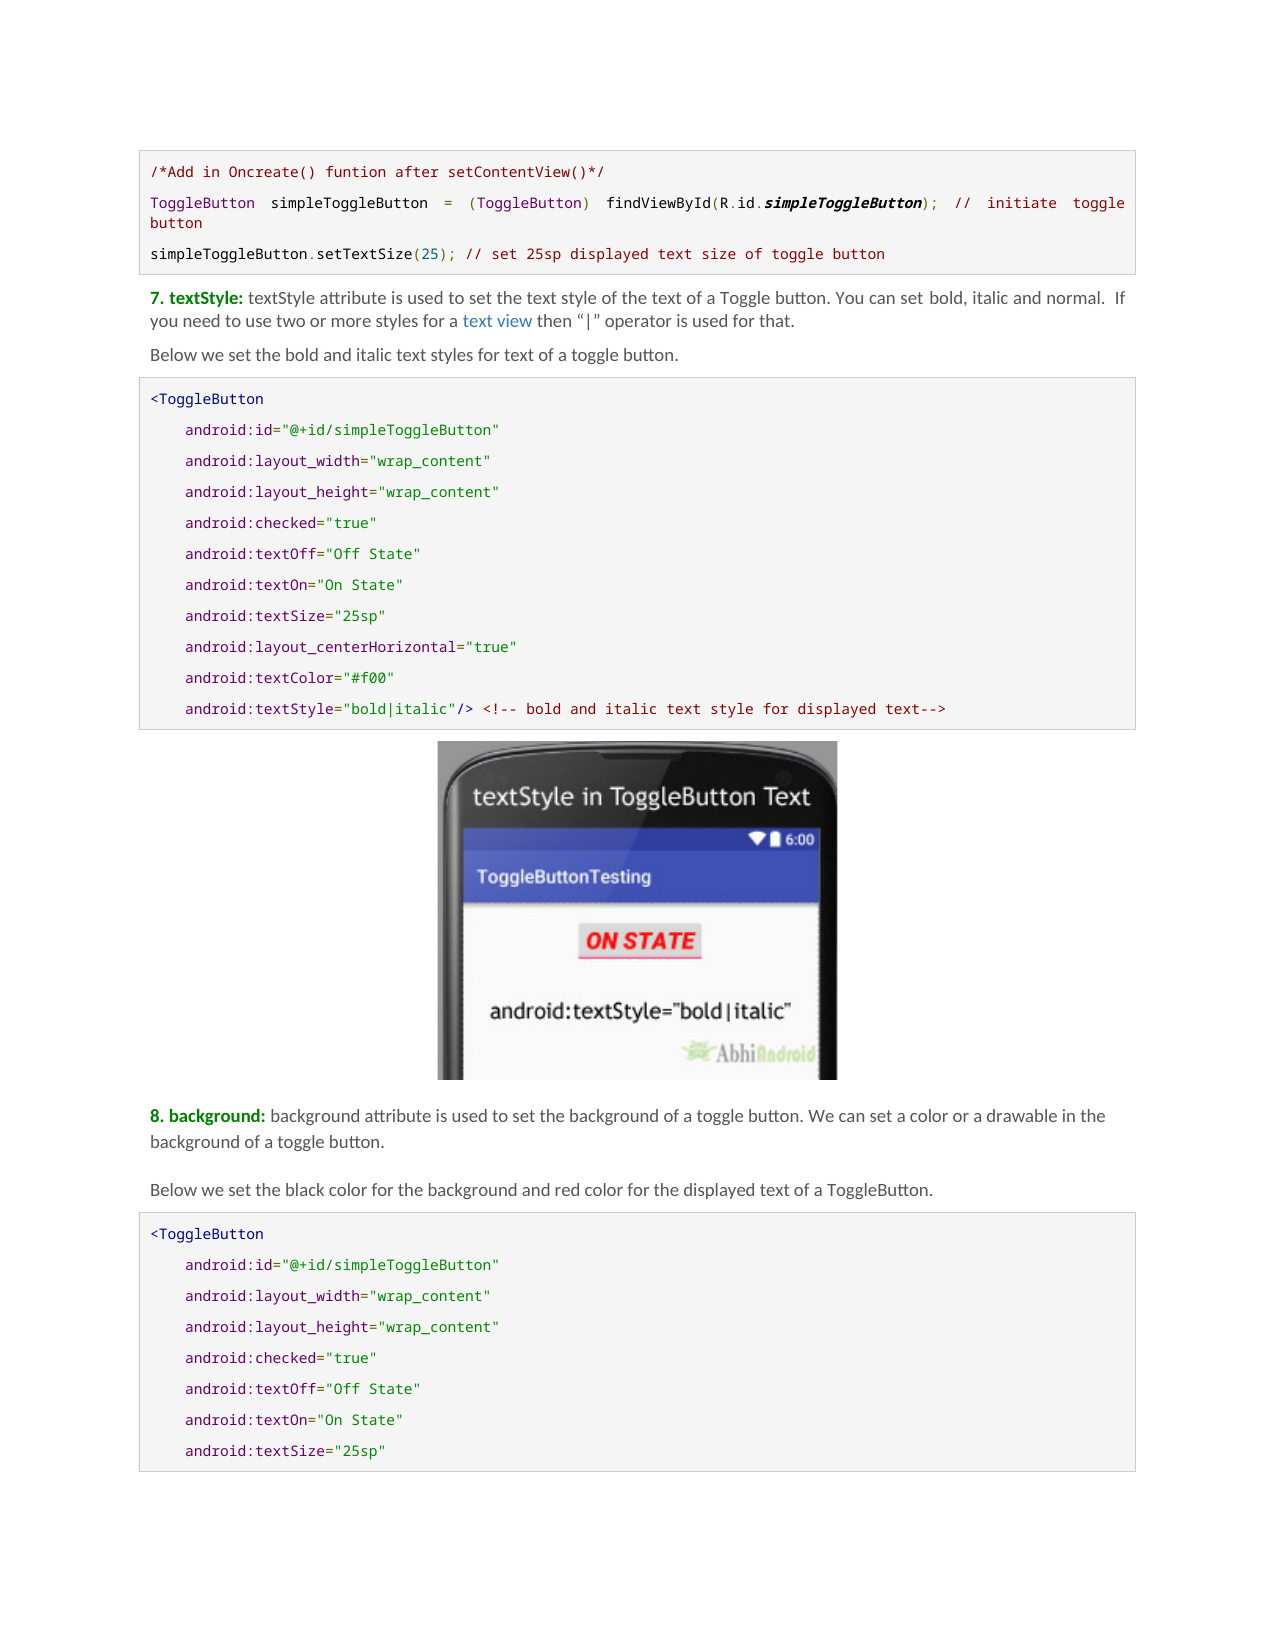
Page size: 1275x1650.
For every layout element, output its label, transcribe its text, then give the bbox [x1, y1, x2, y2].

text android:textStyle="bold|italic"/> <!-- bold and italic text style for displayed text--> [140, 687, 1135, 729]
text android:id="@+id/simpleToggleButton" [140, 1243, 1135, 1274]
text android:textOn="On State" [140, 563, 1135, 594]
text <ToggleButton [140, 378, 1135, 408]
text /*Add in Oncreate() funtion after setContentView()*/ [140, 151, 1135, 181]
text android:checked="true" [140, 1336, 1135, 1367]
text android:id="@+id/simpleToggleButton" [140, 408, 1135, 439]
text android:layout_width="wrap_content" [140, 439, 1135, 470]
text simpleToggleButton.setTextSize(25); // set 25sp displayed text size of toggle button [140, 232, 1135, 274]
text android:textSize="25sp" [140, 1429, 1135, 1471]
text android:textOn="On State" [140, 1398, 1135, 1429]
text android:layout_height="wrap_content" [140, 470, 1135, 501]
text ToggleButton simpleToggleButton = (ToggleButton) findViewById(R.id.simpleToggleButton); // initiate toggle button [140, 181, 1135, 232]
text android:textOff="Off State" [140, 1367, 1135, 1398]
text android:textColor="#f00" [140, 656, 1135, 687]
picture [437, 741, 838, 1080]
text android:layout_centerHorizontal="true" [140, 625, 1135, 656]
text 7. textStyle: textStyle attribute is used to set the text style of the text of a Toggle button. You can set bold, italic and normal. If you need to use two or more styles for a text view then “|” operator is used for that. [150, 286, 1125, 332]
text android:layout_width="wrap_content" [140, 1274, 1135, 1305]
text Below we set the bold and italic text styles for text of a toggle button. [150, 343, 1125, 366]
text android:checked="true" [140, 501, 1135, 532]
text 8. background: background attribute is used to set the background of a toggle button. We can set a color or a drawable in the background of a toggle button. [150, 1104, 1125, 1154]
text android:layout_height="wrap_content" [140, 1305, 1135, 1336]
text android:textOff="Off State" [140, 532, 1135, 563]
text Below we set the black color for the background and red color for the displayed text of a ToggleButton. [150, 1178, 1125, 1201]
text android:textSize="25sp" [140, 594, 1135, 625]
text <ToggleButton [140, 1213, 1135, 1243]
